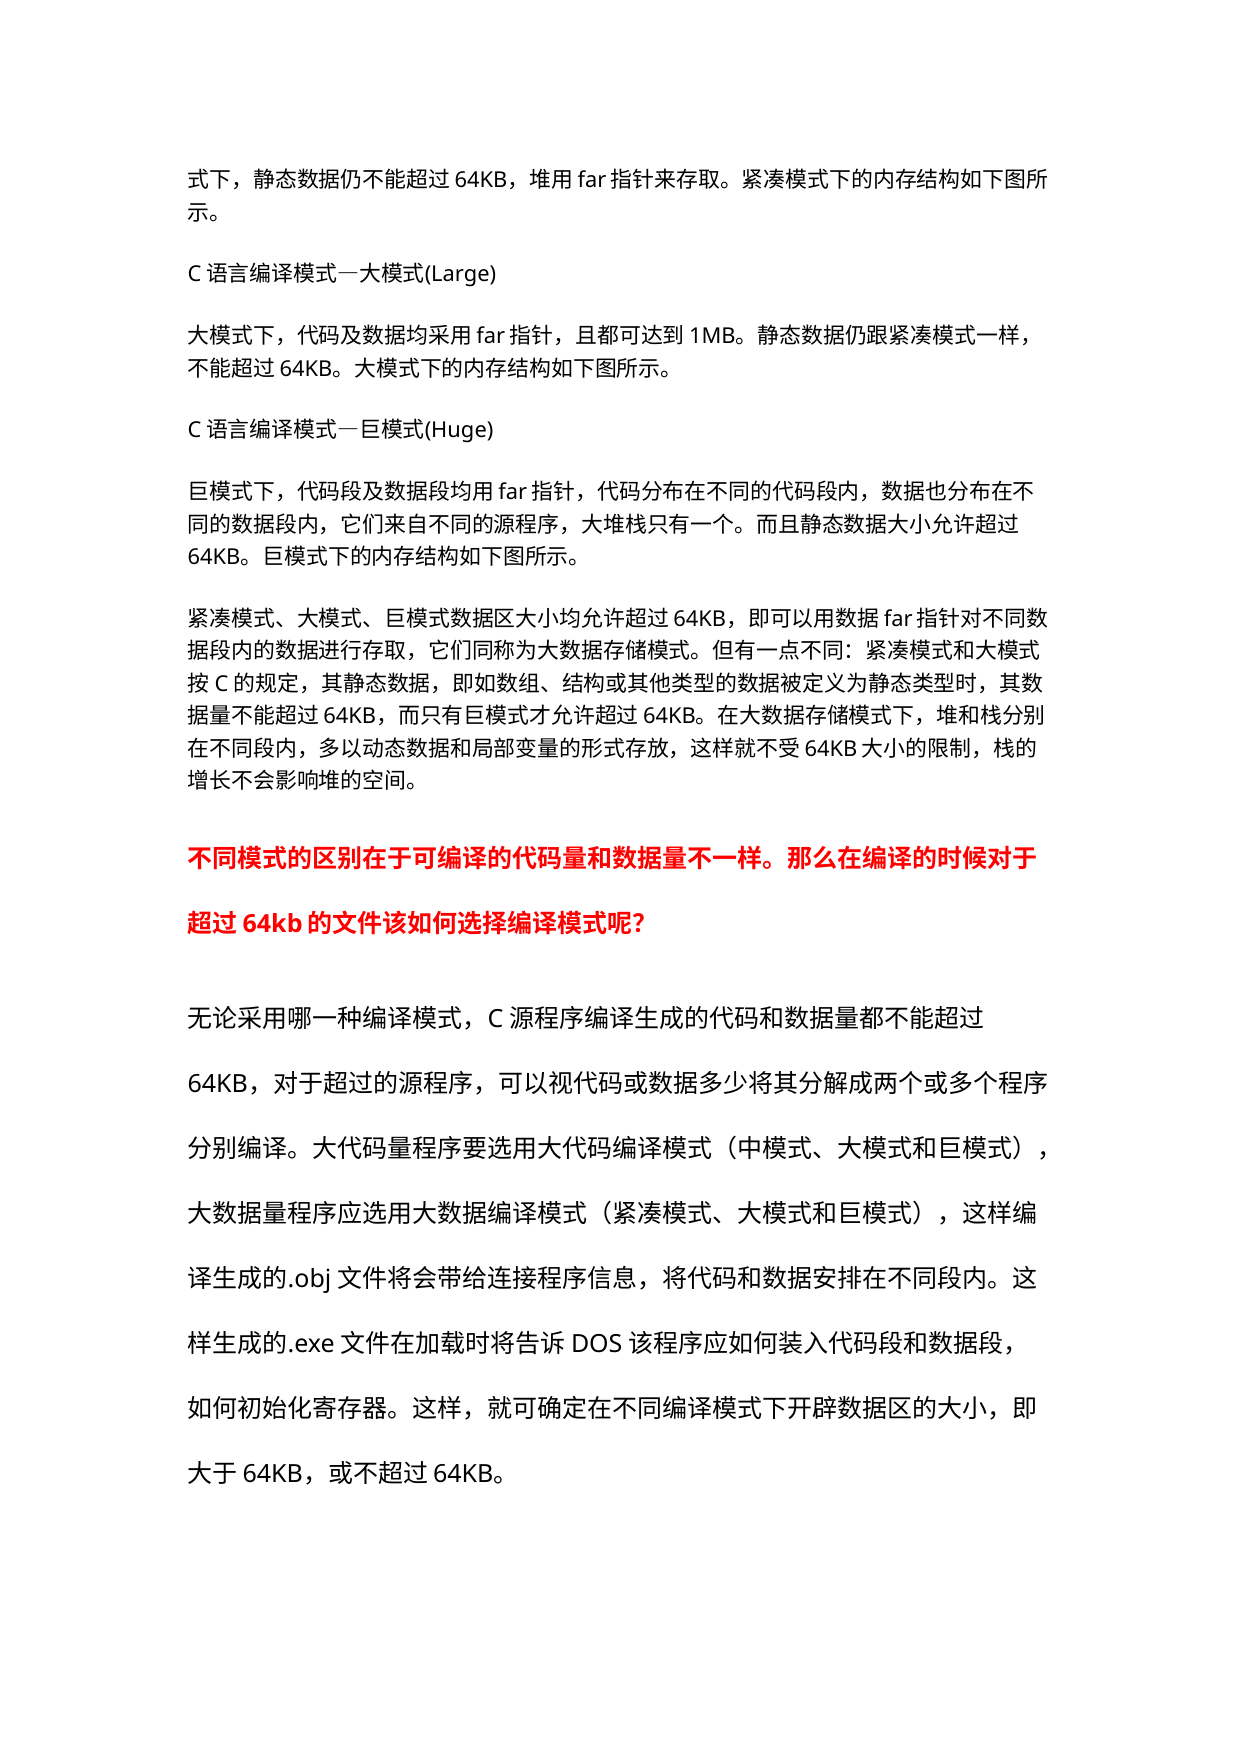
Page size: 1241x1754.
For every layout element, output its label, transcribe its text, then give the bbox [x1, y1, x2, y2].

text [187, 162, 1053, 227]
text C语言编译模式—巨模式(Huge) [187, 412, 1053, 444]
text 无论采用哪一种编译模式，C 源程序编译生成的代码和数据量都不能超过64KB，对于超过的源程序，可以视代码或数据多少将其分解成两个或多个程序分别编译。大代码量程序要选用大代码编译模式（中模式、大模式和巨模式），大数据量程序应选用大数据编译模式（紧凑模式、大模式和巨模式），这样编译生成的.obj 文件将会带给连接程序信息，将代码和数据安排在不同段内。这样生成的.exe 文件在加载时将告诉 DOS 该程序应如何装入代码段和数据段，如何初始化寄存器。这样，就可确定在不同编译模式下开辟数据区的大小，即大于64KB，或不超过64KB。 [187, 984, 1053, 1504]
text 不同模式的区别在于可编译的代码量和数据量不一样。那么在编译的时候对于超过64kb的文件该如何选择编译模式呢？ [187, 824, 1053, 954]
text C语言编译模式—大模式(Large) [187, 256, 1053, 289]
text 紧凑模式、大模式、巨模式数据区大小均允许超过64KB，即可以用数据far指针对不同数据段内的数据进行存取，它们同称为大数据存储模式。但有一点不同：紧凑模式和大模式按 C 的规定，其静态数据，即如数组、结构或其他类型的数据被定义为静态类型时，其数据量不能超过64KB，而只有巨模式才允许超过64KB。在大数据存储模式下，堆和栈分别在不同段内，多以动态数据和局部变量的形式存放，这样就不受64KB大小的限制，栈的增长不会影响堆的空间。 [187, 600, 1053, 795]
text 大模式下，代码及数据均采用far指针，且都可达到1MB。静态数据仍跟紧凑模式一样，不能超过64KB。大模式下的内存结构如下图所示。 [187, 318, 1053, 383]
text 巨模式下，代码段及数据段均用far指针，代码分布在不同的代码段内，数据也分布在不同的数据段内，它们来自不同的源程序，大堆栈只有一个。而且静态数据大小允许超过64KB。巨模式下的内存结构如下图所示。 [187, 474, 1053, 571]
